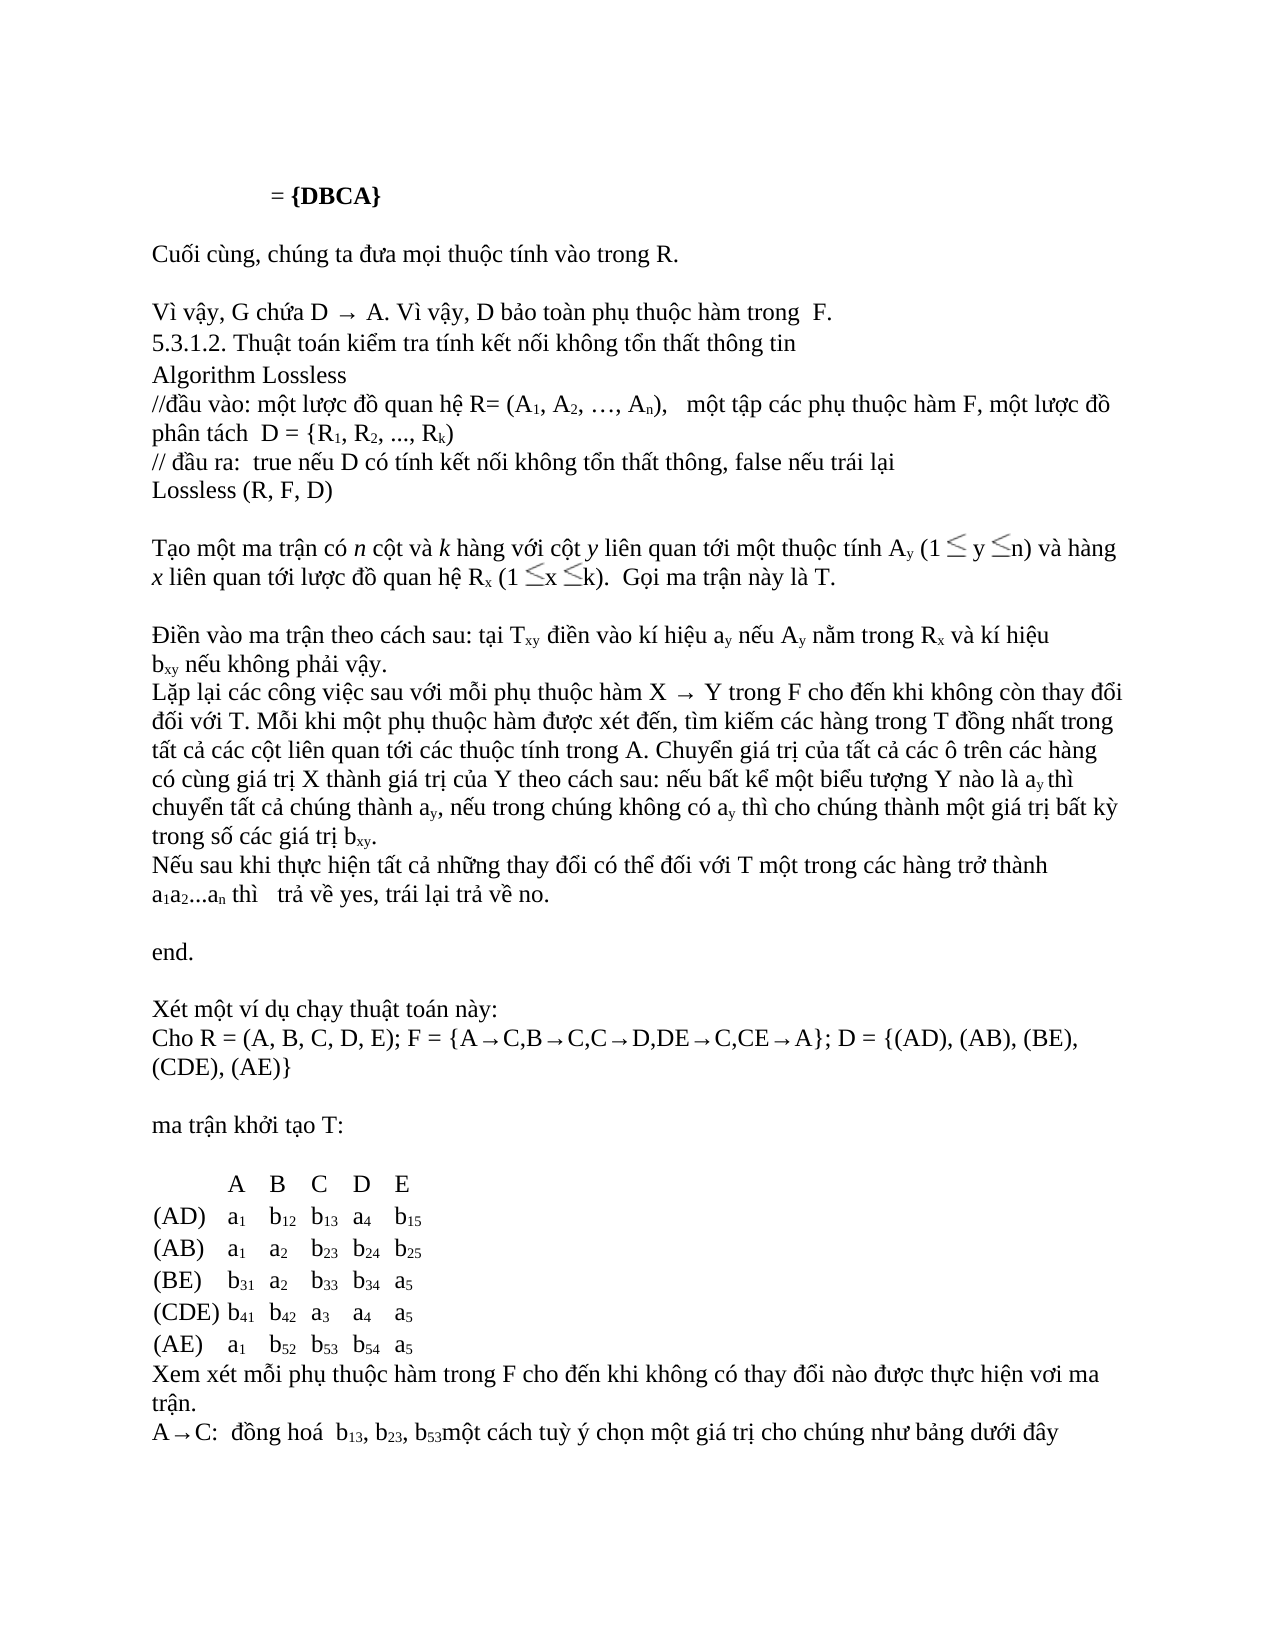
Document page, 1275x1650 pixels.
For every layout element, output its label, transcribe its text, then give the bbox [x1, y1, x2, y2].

table_cell 5.3.1.2. Thuật toán kiểm tra tính kết nối không tổn thất thông tin [150, 327, 1125, 359]
picture [991, 533, 1011, 557]
picture [947, 533, 967, 557]
picture [563, 562, 583, 586]
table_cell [150, 150, 1125, 327]
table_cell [150, 359, 1125, 1476]
picture [525, 562, 545, 586]
